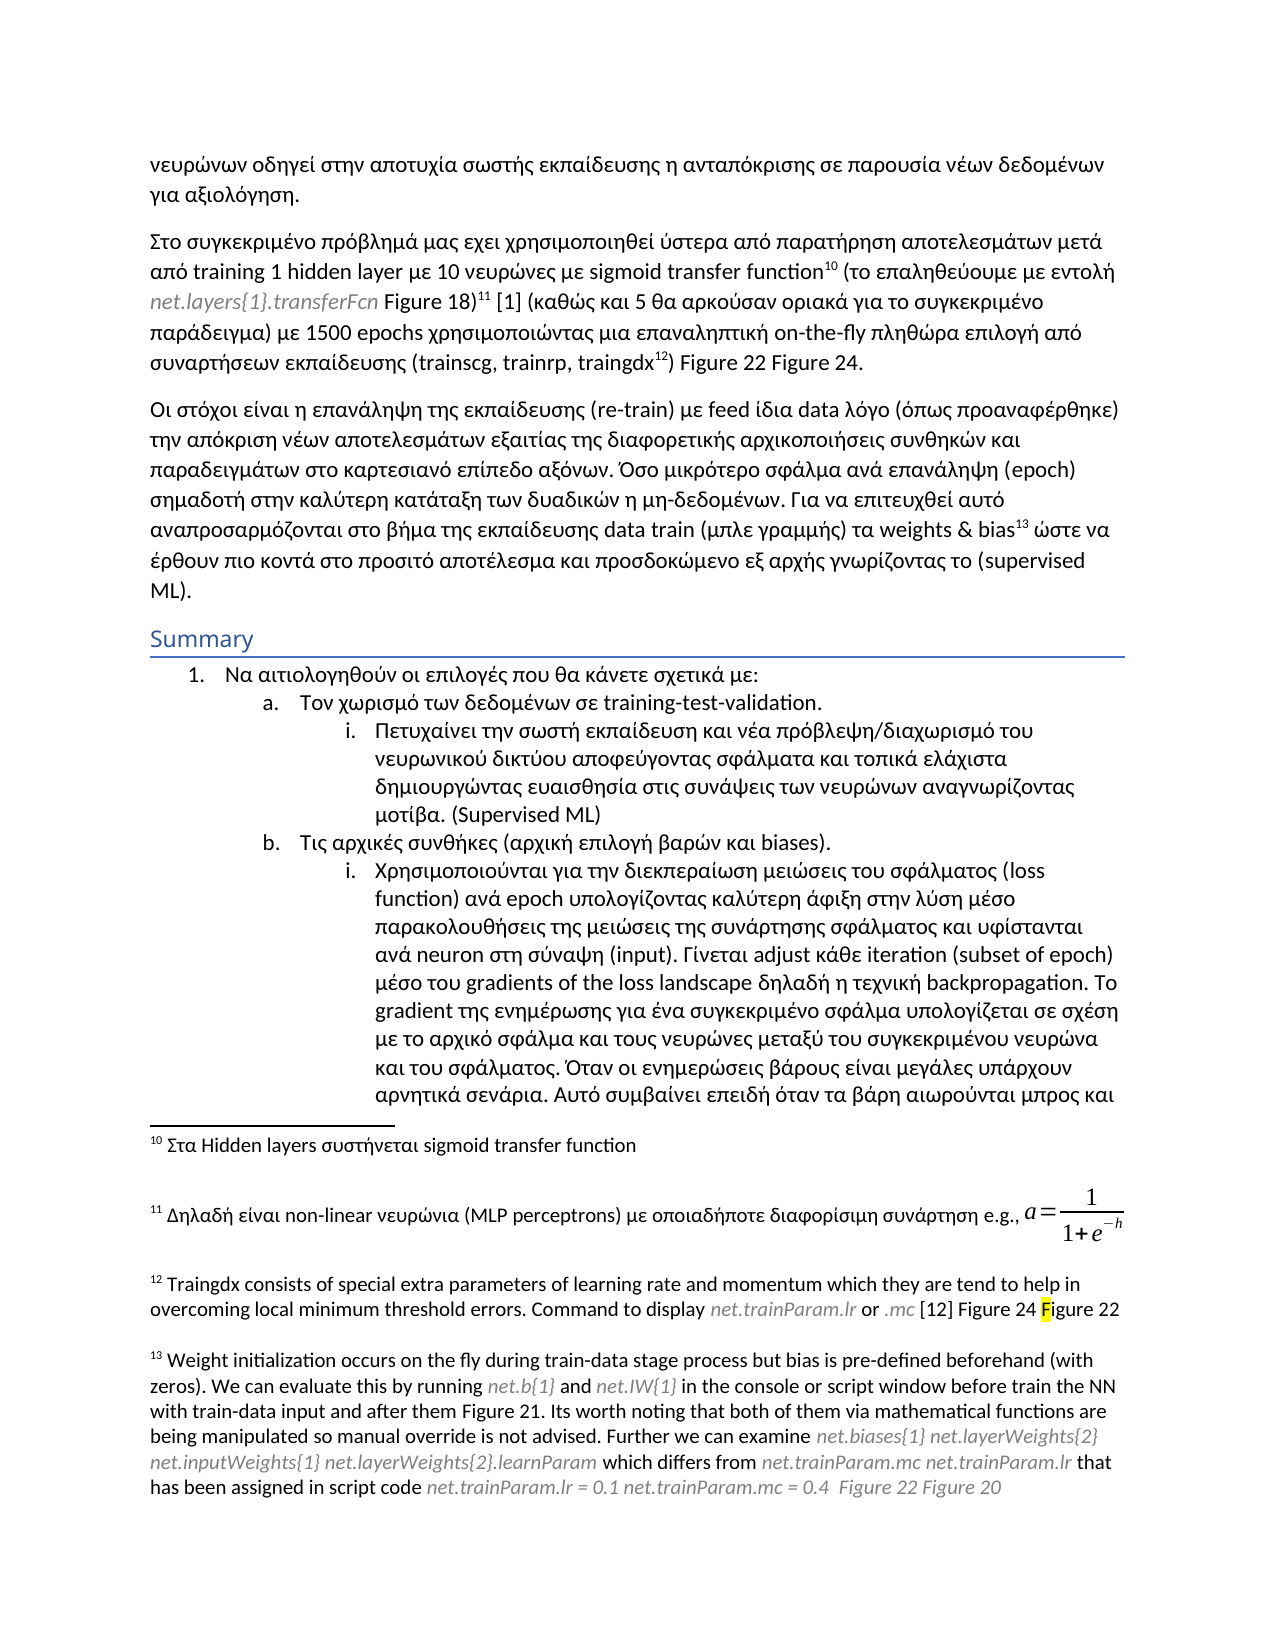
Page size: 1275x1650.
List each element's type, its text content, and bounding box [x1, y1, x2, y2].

list Να αιτιολογηθούν οι επιλογές που θα κάνετε σχετικά με: [187, 660, 1125, 688]
list Τον χωρισμό των δεδομένων σε training-test-validation. [262, 688, 1125, 716]
list Χρησιμοποιούνται για την διεκπεραίωση μειώσεις του σφάλματος (loss function) ανά epoch υπολογίζοντας καλύτερη άφιξη στην λύση μέσο παρακολουθήσεις της μειώσεις της συνάρτησης σφάλματος και υφίστανται ανά neuron στη σύναψη (input). Γίνεται adjust κάθε iteration (subset of epoch) μέσο του gradients of the loss landscape δηλαδή η τεχνική backpropagation. Το gradient της ενημέρωσης για ένα συγκεκριμένο σφάλμα υπολογίζεται σε σχέση με το αρχικό σφάλμα και τους νευρώνες μεταξύ του συγκεκριμένου νευρώνα και του σφάλματος. Όταν οι ενημερώσεις βάρους είναι μεγάλες υπάρχουν αρνητικά σενάρια. Αυτό συμβαίνει επειδή όταν τα βάρη αιωρούνται μπρος και πίσω, είναι πιθανό ότι είτε είχαμε μια πολύ ταλαντευόμενη πορεία προς το παγκόσμιο ελάχιστο μας. Επιπλέον, όταν είναι μεγάλα, μπορεί να είναι ότι συνεχώς παρακάμπτετε το βέλτιστο, λαμβάνοντας χειρότερη απόδοση από ό, τι είναι απαραίτητο. [356, 856, 1125, 1109]
list Τις αρχικές συνθήκες (αρχική επιλογή βαρών και biases). [262, 828, 1125, 856]
list Πετυχαίνει την σωστή εκπαίδευση και νέα πρόβλεψη/διαχωρισμό του νευρωνικού δικτύου αποφεύγοντας σφάλματα και τοπικά ελάχιστα δημιουργώντας ευαισθησία στις συνάψεις των νευρώνων αναγνωρίζοντας μοτίβα. (Supervised ML) [356, 716, 1125, 828]
text Στο συγκεκριμένο πρόβλημά μας εχει χρησιμοποιηθεί ύστερα από παρατήρηση αποτελεσμάτων μετά από training 1 hidden layer με 10 νευρώνες με sigmoid transfer function (το επαληθεύουμε με εντολή net.layers{1}.transferFcn Figure 10) (καθώς και 5 θα αρκούσαν οριακά για το συγκεκριμένο παράδειγμα) με 1500 epochs χρησιμοποιώντας μια επαναληπτική on-the-fly πληθώρα επιλογή από συναρτήσεων εκπαίδευσης (trainscg, trainrp, traingdx) Figure 10 Figure 12. [150, 227, 1125, 376]
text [150, 150, 1125, 208]
subtitle Summary [150, 623, 1125, 656]
text Οι στόχοι είναι η επανάληψη της εκπαίδευσης (re-train) με feed ίδια data λόγο (όπως προαναφέρθηκε) την απόκριση νέων αποτελεσμάτων εξαιτίας της διαφορετικής αρχικοποιήσεις συνθηκών και παραδειγμάτων στο καρτεσιανό επίπεδο αξόνων. Όσο μικρότερο σφάλμα ανά επανάληψη (epoch) σημαδοτή στην καλύτερη κατάταξη των δυαδικών η μη-δεδομένων. Για να επιτευχθεί αυτό αναπροσαρμόζονται στο βήμα της εκπαίδευσης data train (μπλε γραμμής) τα weights & bias ώστε να έρθουν πιο κοντά στο προσιτό αποτέλεσμα και προσδοκώμενο εξ αρχής γνωρίζοντας το (supervised ML). [150, 395, 1125, 604]
